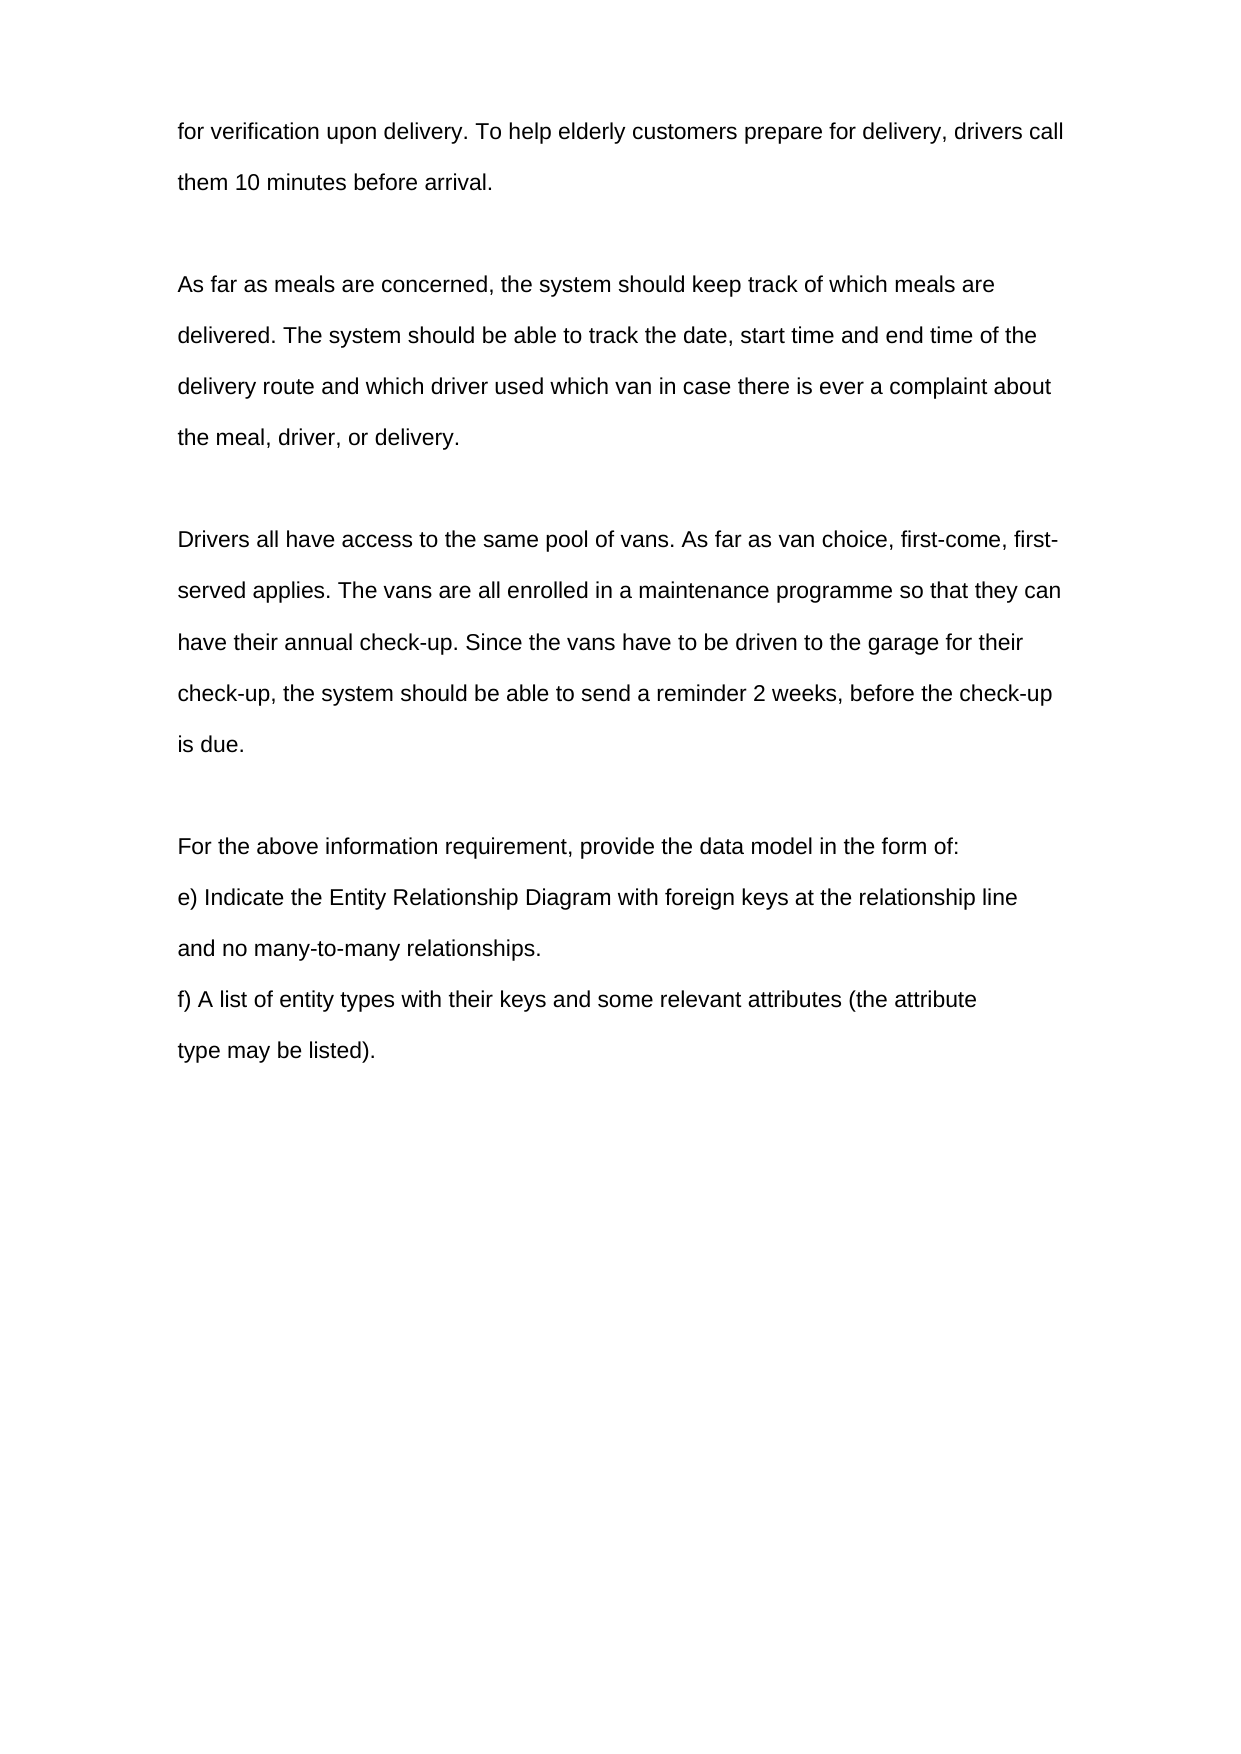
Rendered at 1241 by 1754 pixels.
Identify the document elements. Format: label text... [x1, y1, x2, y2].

text check-up, the system should be able to send a reminder 2 weeks, before the check-up [177, 679, 1152, 706]
text Drivers all have access to the same pool of vans. As far as van choice, first-come, first- [177, 526, 1152, 553]
text type may be listed). [177, 1037, 1152, 1063]
text and no many-to-many relationships. [177, 935, 1152, 961]
text As far as meals are concerned, the system should keep track of which meals are [177, 271, 1152, 298]
text the meal, driver, or delivery. [177, 424, 1152, 451]
text For the above information requirement, provide the data model in the form of: [177, 833, 1152, 859]
text for verification upon delivery. To help elderly customers prepare for delivery, drivers call [177, 118, 1152, 144]
text is due. [177, 731, 1152, 757]
text f) A list of entity types with their keys and some relevant attributes (the attribute [177, 986, 1152, 1012]
text delivered. The system should be able to track the date, start time and end time of the [177, 322, 1152, 349]
text e) Indicate the Entity Relationship Diagram with foreign keys at the relationship line [177, 884, 1152, 910]
text delivery route and which driver used which van in case there is ever a complaint about [177, 373, 1152, 400]
text them 10 minutes before arrival. [177, 169, 1152, 196]
text have their annual check-up. Since the vans have to be driven to the garage for their [177, 628, 1152, 655]
text served applies. The vans are all enrolled in a maintenance programme so that they can [177, 577, 1152, 604]
